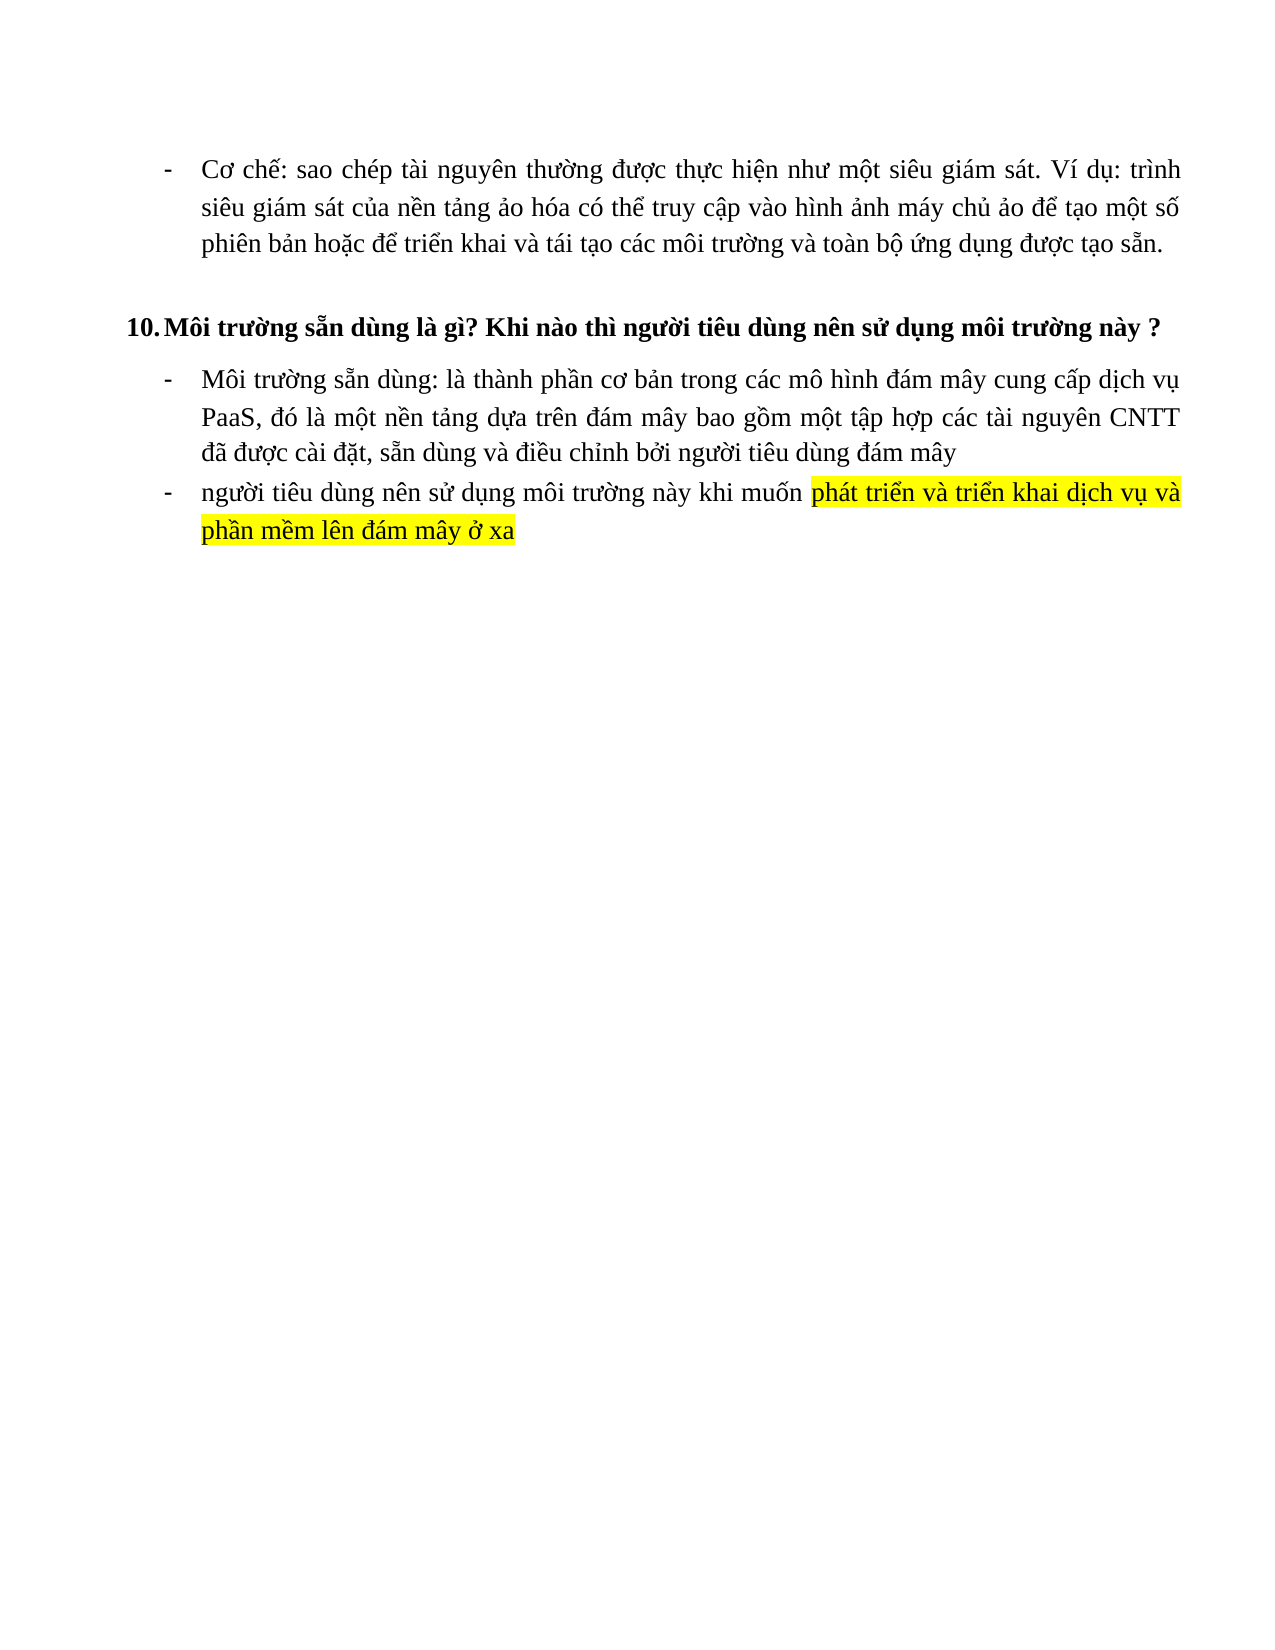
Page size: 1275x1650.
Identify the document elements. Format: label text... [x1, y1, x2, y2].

list Môi trường sẵn dùng: là thành phần cơ bản trong các mô hình đám mây cung cấp dịch vụ PaaS, đó là một nền tảng dựa trên đám mây bao gồm một tập hợp các tài nguyên CNTT đã được cài đặt, sẵn dùng và điều chỉnh bởi người tiêu dùng đám mây [164, 359, 1181, 468]
list Cơ chế: sao chép tài nguyên thường được thực hiện như một siêu giám sát. Ví dụ: trình siêu giám sát của nền tảng ảo hóa có thể truy cập vào hình ảnh máy chủ ảo để tạo một số phiên bản hoặc để triển khai và tái tạo các môi trường và toàn bộ ứng dụng được tạo sẵn. [164, 150, 1181, 258]
list Môi trường sẵn dùng là gì? Khi nào thì người tiêu dùng nên sử dụng môi trường này ? [126, 311, 1181, 342]
list người tiêu dùng nên sử dụng môi trường này khi muốn phát triển và triển khai dịch vụ và phần mềm lên đám mây ở xa [164, 472, 1181, 545]
